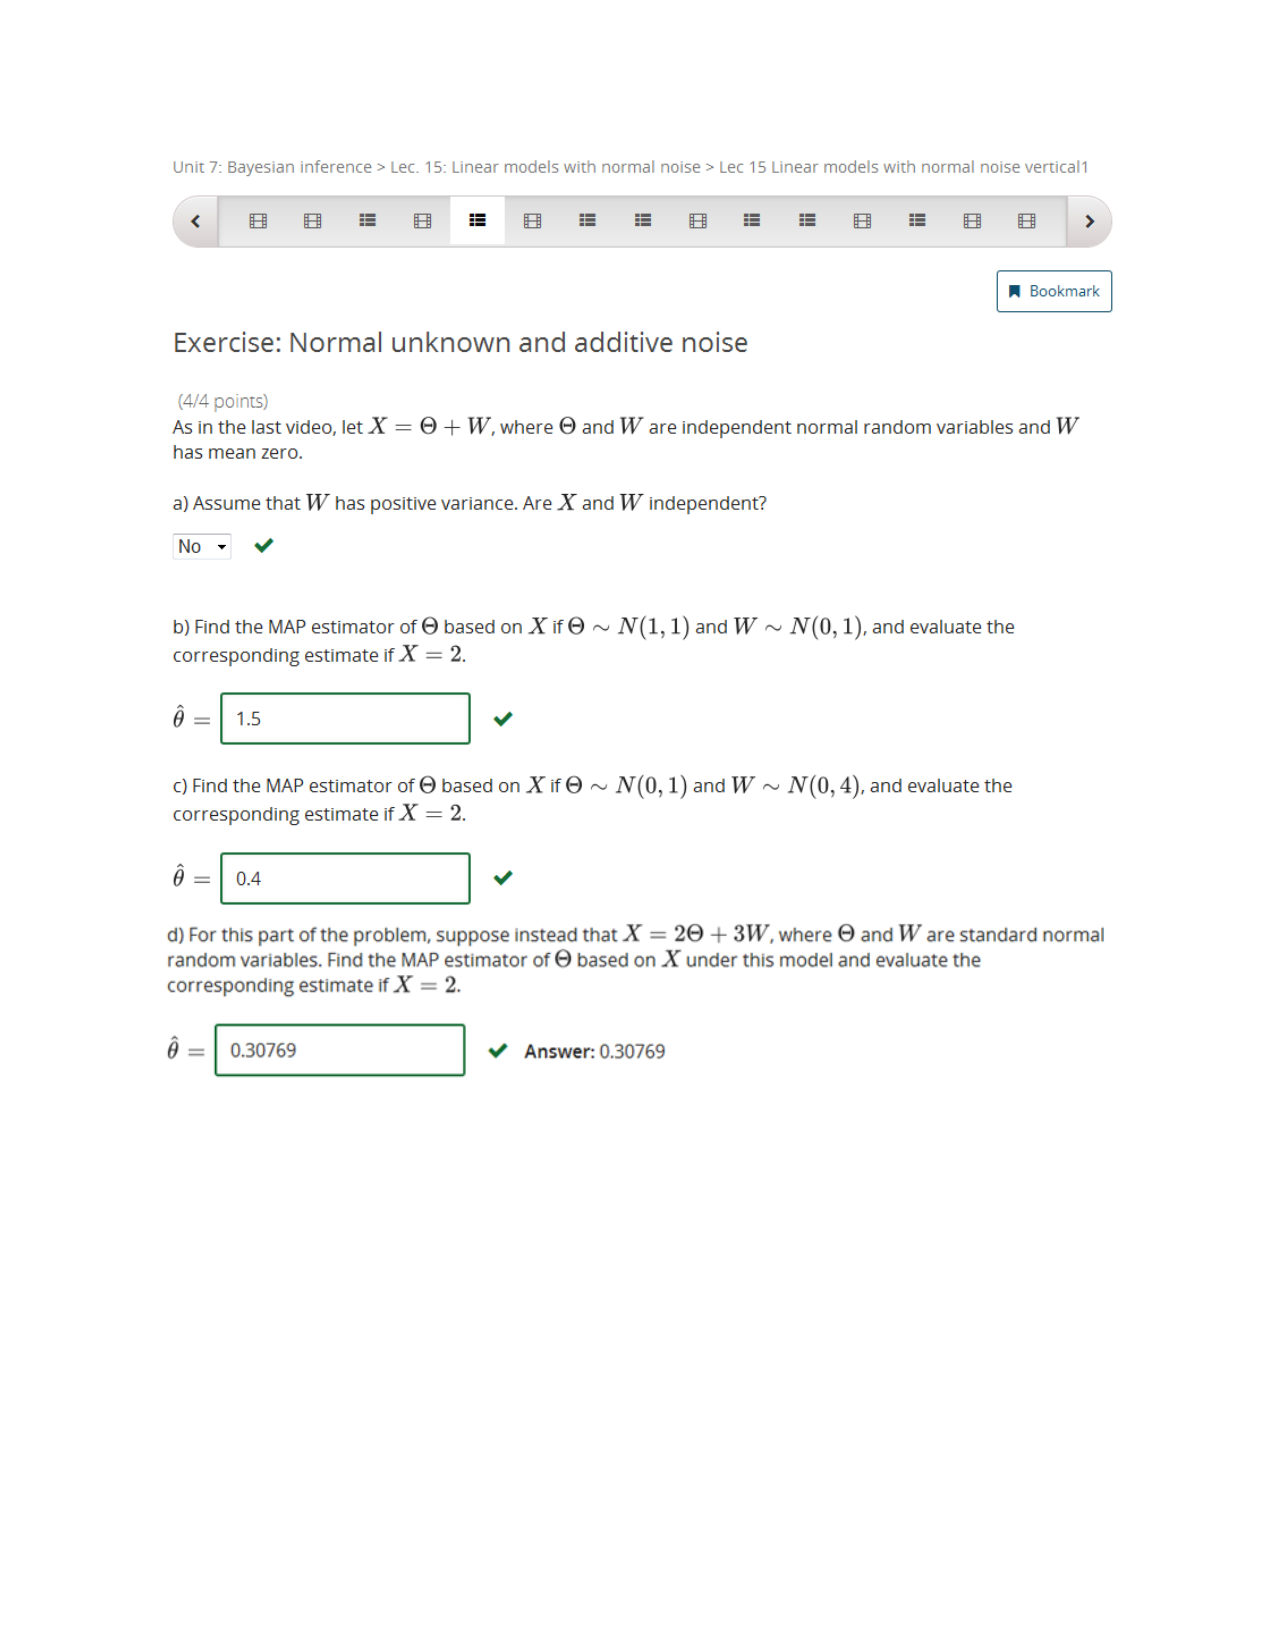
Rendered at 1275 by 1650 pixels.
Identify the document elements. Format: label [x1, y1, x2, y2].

picture [150, 919, 1125, 1088]
picture [150, 150, 1125, 916]
